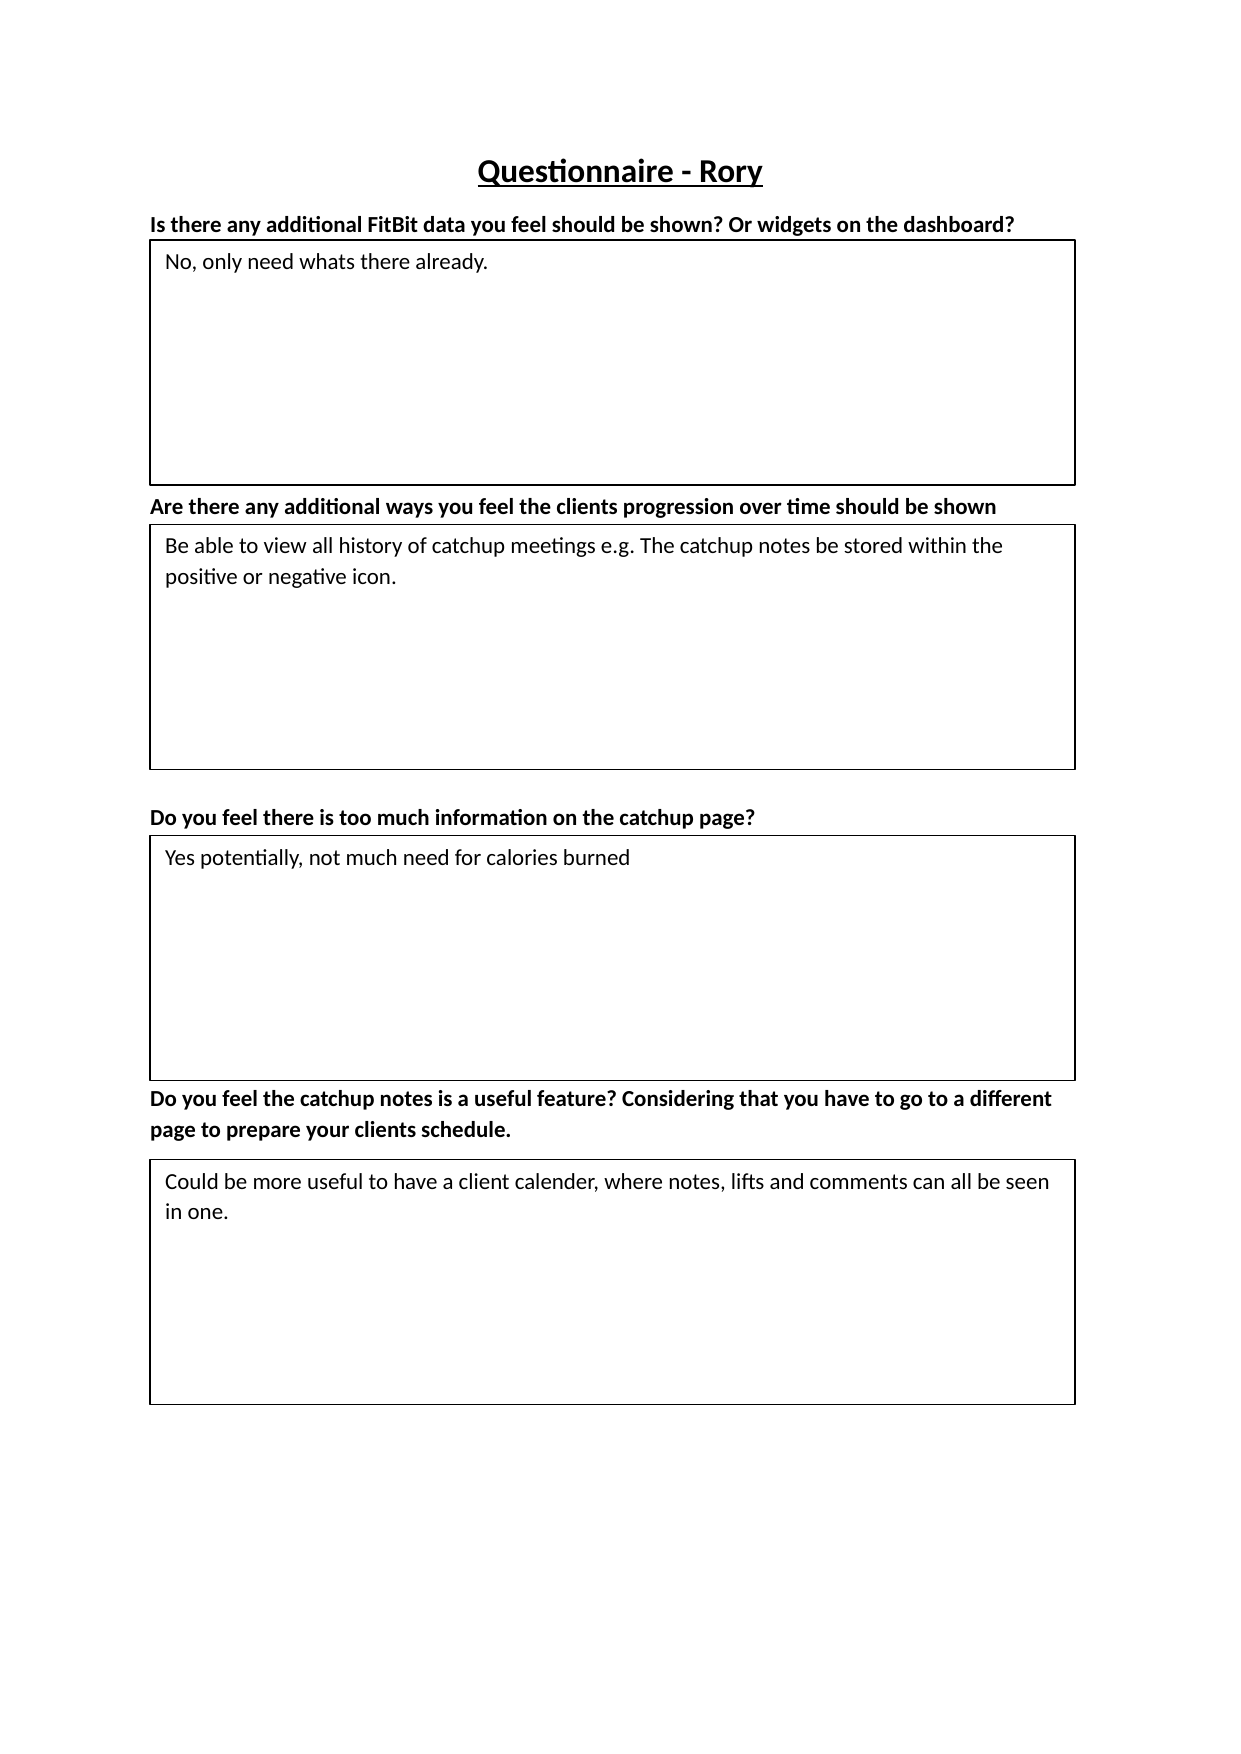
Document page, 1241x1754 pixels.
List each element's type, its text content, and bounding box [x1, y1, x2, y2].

text Do you feel there is too much information on the catchup page? [150, 803, 1090, 831]
text Questionnaire - Rory [150, 150, 1090, 191]
text Is there any additional FitBit data you feel should be shown? Or widgets on the dashboard? [150, 211, 1090, 239]
text Do you feel the catchup notes is a useful feature? Considering that you have to go to a different page to prepare your clients schedule. [150, 1084, 1090, 1143]
text Are there any additional ways you feel the clients progression over time should be shown (graphs?) [150, 492, 1090, 550]
